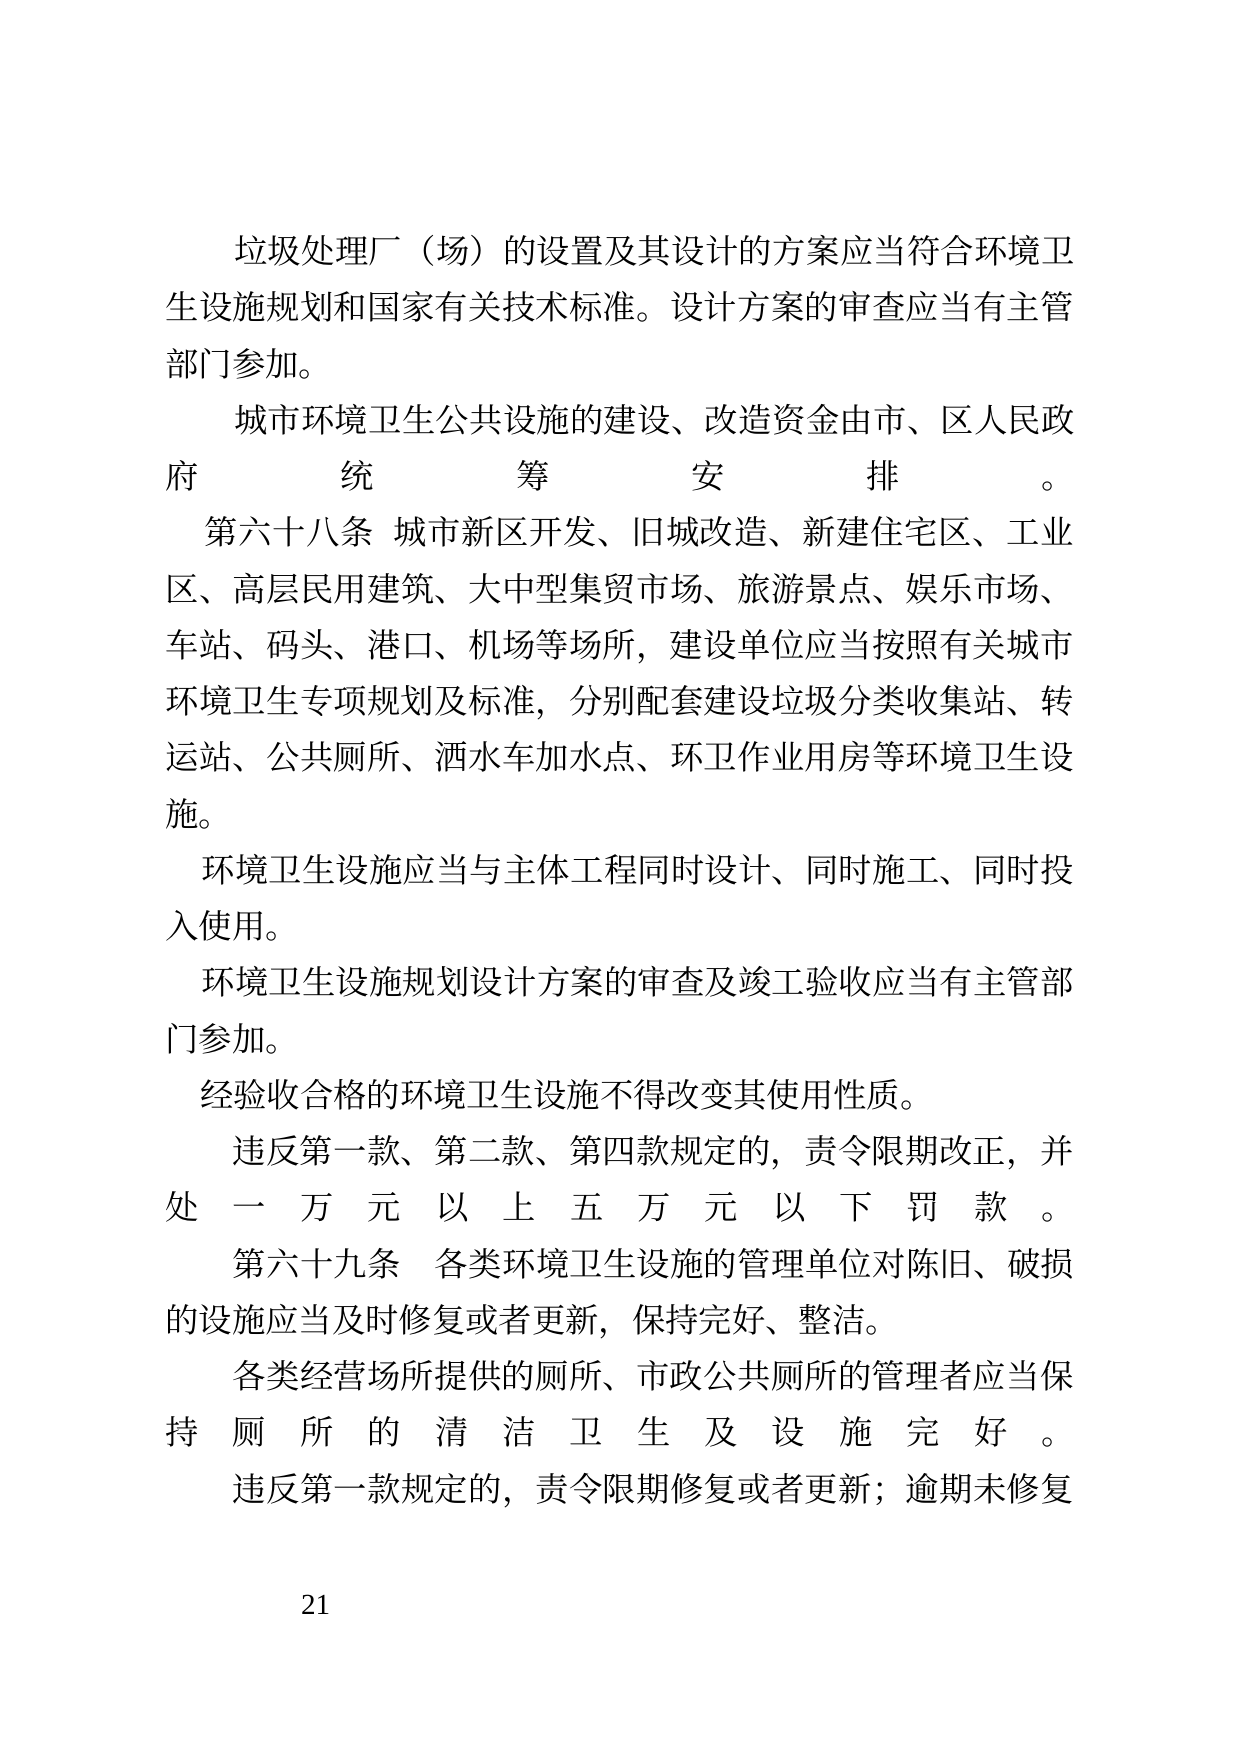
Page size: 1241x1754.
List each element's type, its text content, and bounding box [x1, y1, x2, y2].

text 经验收合格的环境卫生设施不得改变其使用性质。 [165, 1062, 1075, 1118]
text 违反第一款、第二款、第四款规定的，责令限期改正，并处一万元以上五万元以下罚款。 第六十九条 各类环境卫生设施的管理单位对陈旧、破损的设施应当及时修复或者更新，保持完好、整洁。 [165, 1118, 1075, 1343]
text 环境卫生设施规划设计方案的审查及竣工验收应当有主管部门参加。 [165, 950, 1075, 1062]
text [165, 1343, 1075, 1512]
text 城市环境卫生公共设施的建设、改造资金由市、区人民政府统筹安排。 第六十八条 城市新区开发、旧城改造、新建住宅区、工业区、高层民用建筑、大中型集贸市场、旅游景点、娱乐市场、车站、码头、港口、机场等场所，建设单位应当按照有关城市环境卫生专项规划及标准，分别配套建设垃圾分类收集站、转运站、公共厕所、洒水车加水点、环卫作业用房等环境卫生设施。 [165, 387, 1075, 837]
text 垃圾处理厂（场）的设置及其设计的方案应当符合环境卫生设施规划和国家有关技术标准。设计方案的审查应当有主管部门参加。 [165, 218, 1075, 387]
text 环境卫生设施应当与主体工程同时设计、同时施工、同时投入使用。 [165, 837, 1075, 950]
